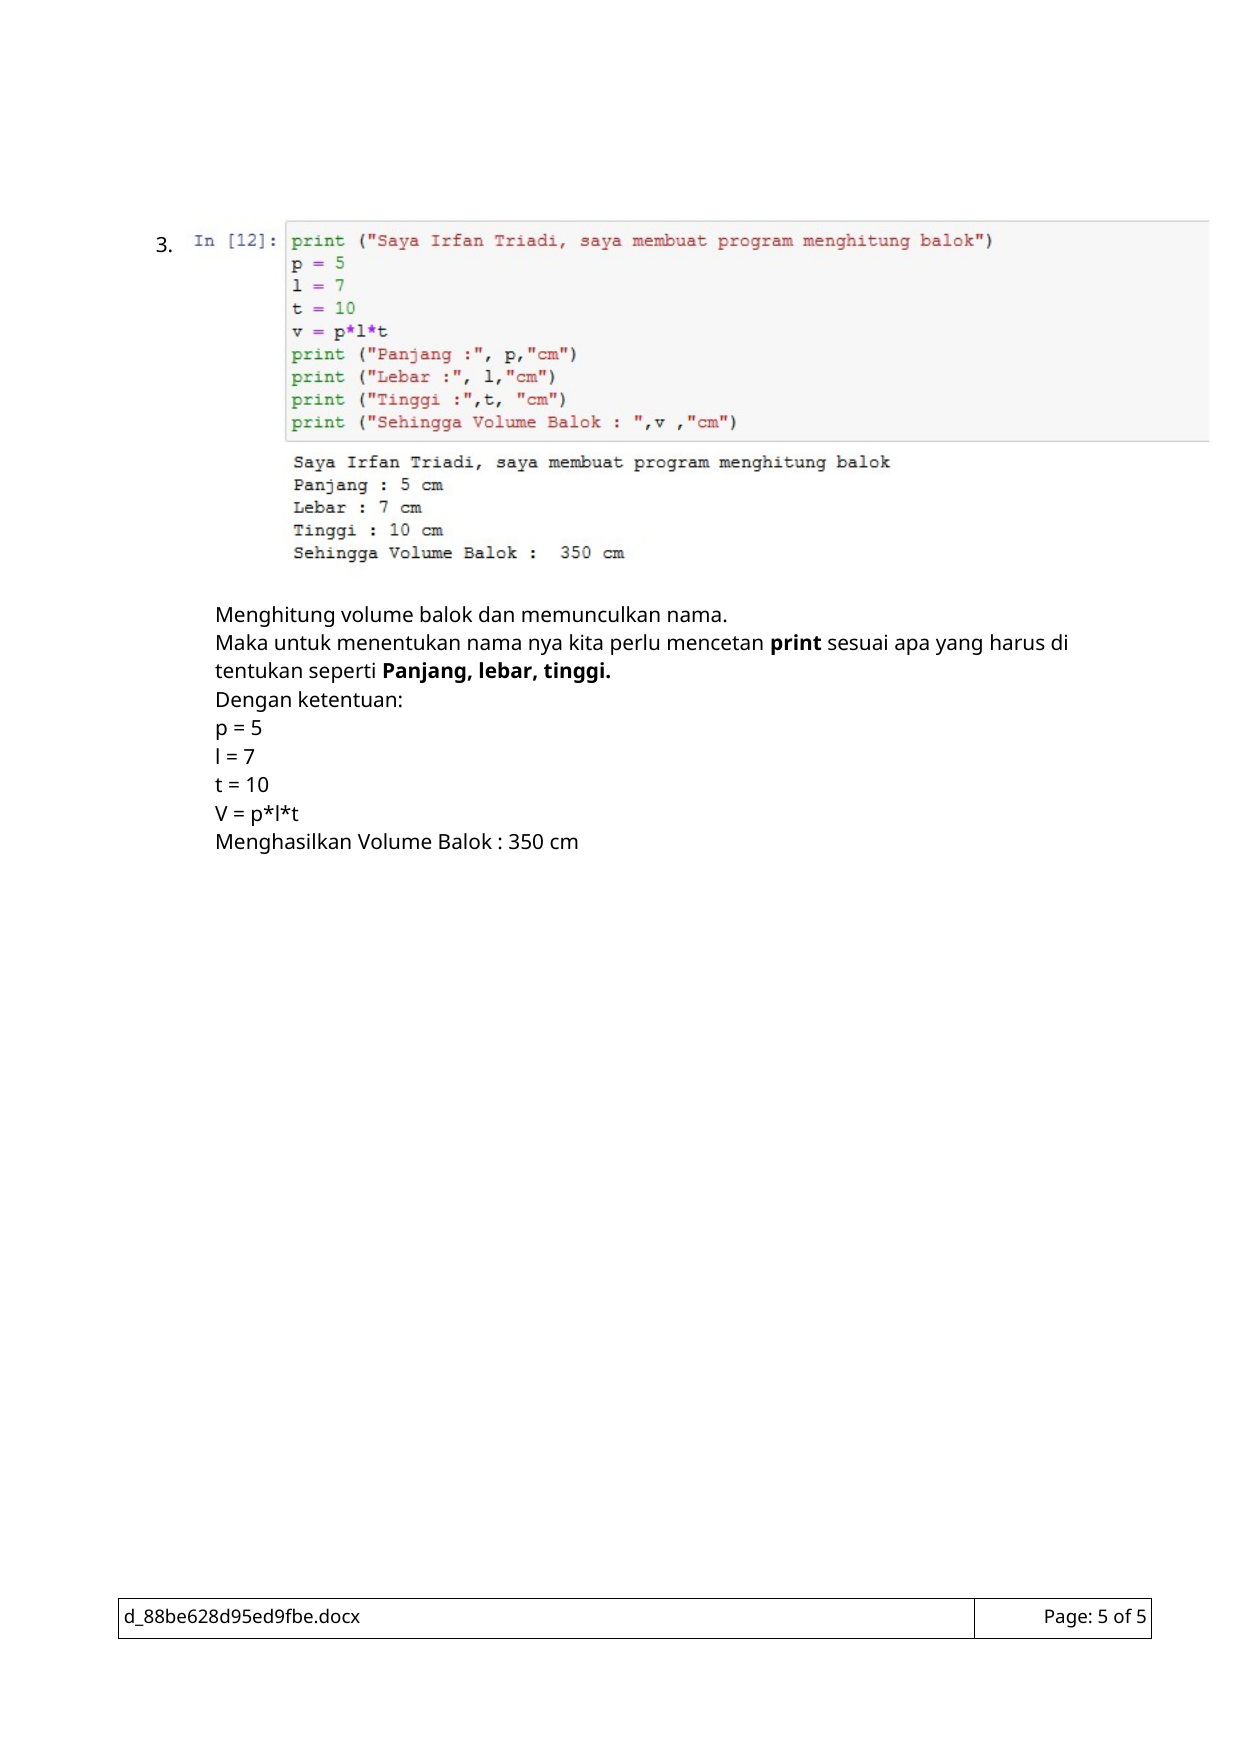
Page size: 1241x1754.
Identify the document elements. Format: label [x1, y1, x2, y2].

picture [176, 218, 1210, 585]
